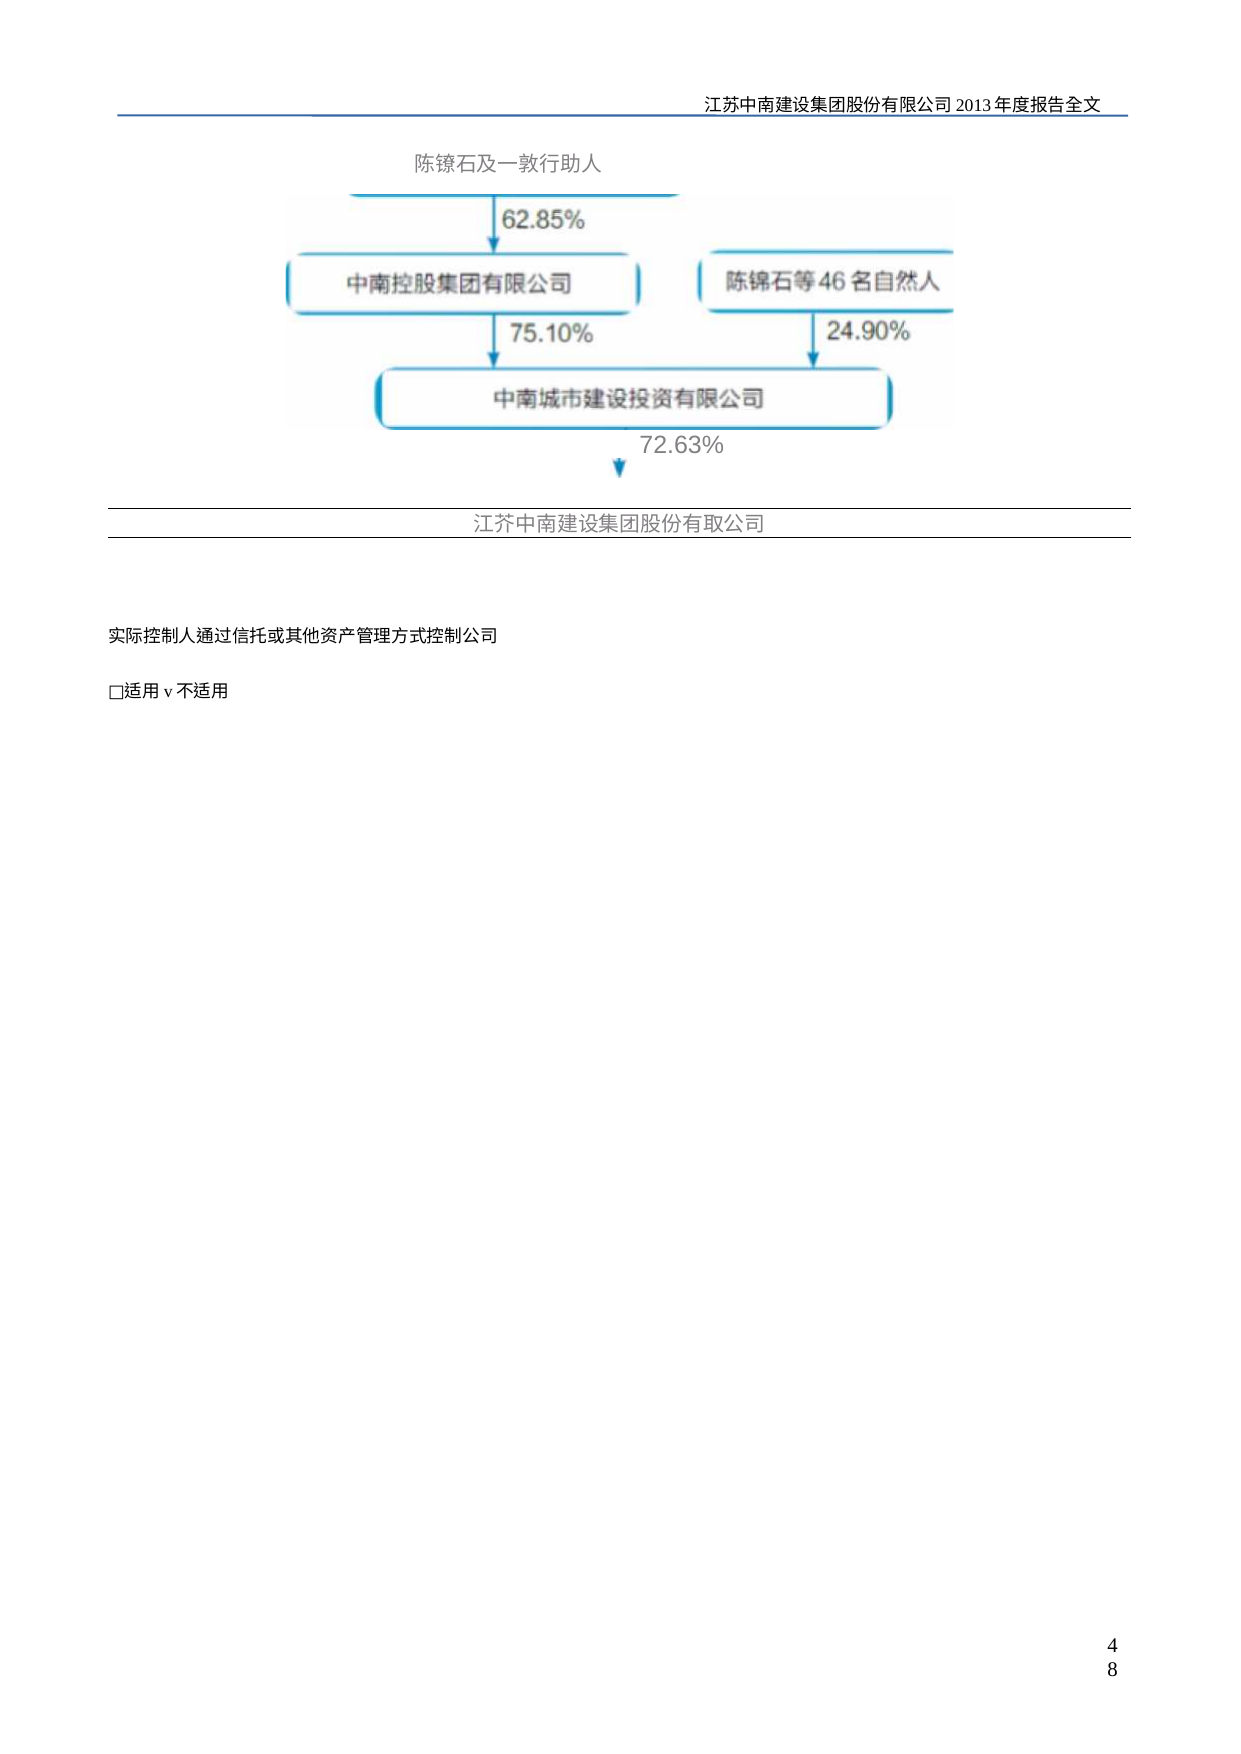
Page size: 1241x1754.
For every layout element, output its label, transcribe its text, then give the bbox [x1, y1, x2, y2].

text 实际控制人通过信托或其他资产管理方式控制公司 [108, 623, 1131, 648]
text □适用v不适用 [108, 679, 1131, 703]
picture [608, 458, 631, 478]
picture [285, 194, 954, 430]
text 陈镣石及一敦行助人 [414, 149, 1131, 178]
text 72.63% [639, 430, 1131, 458]
text 江芥中南建设集团股份有取公司 [108, 509, 1131, 537]
